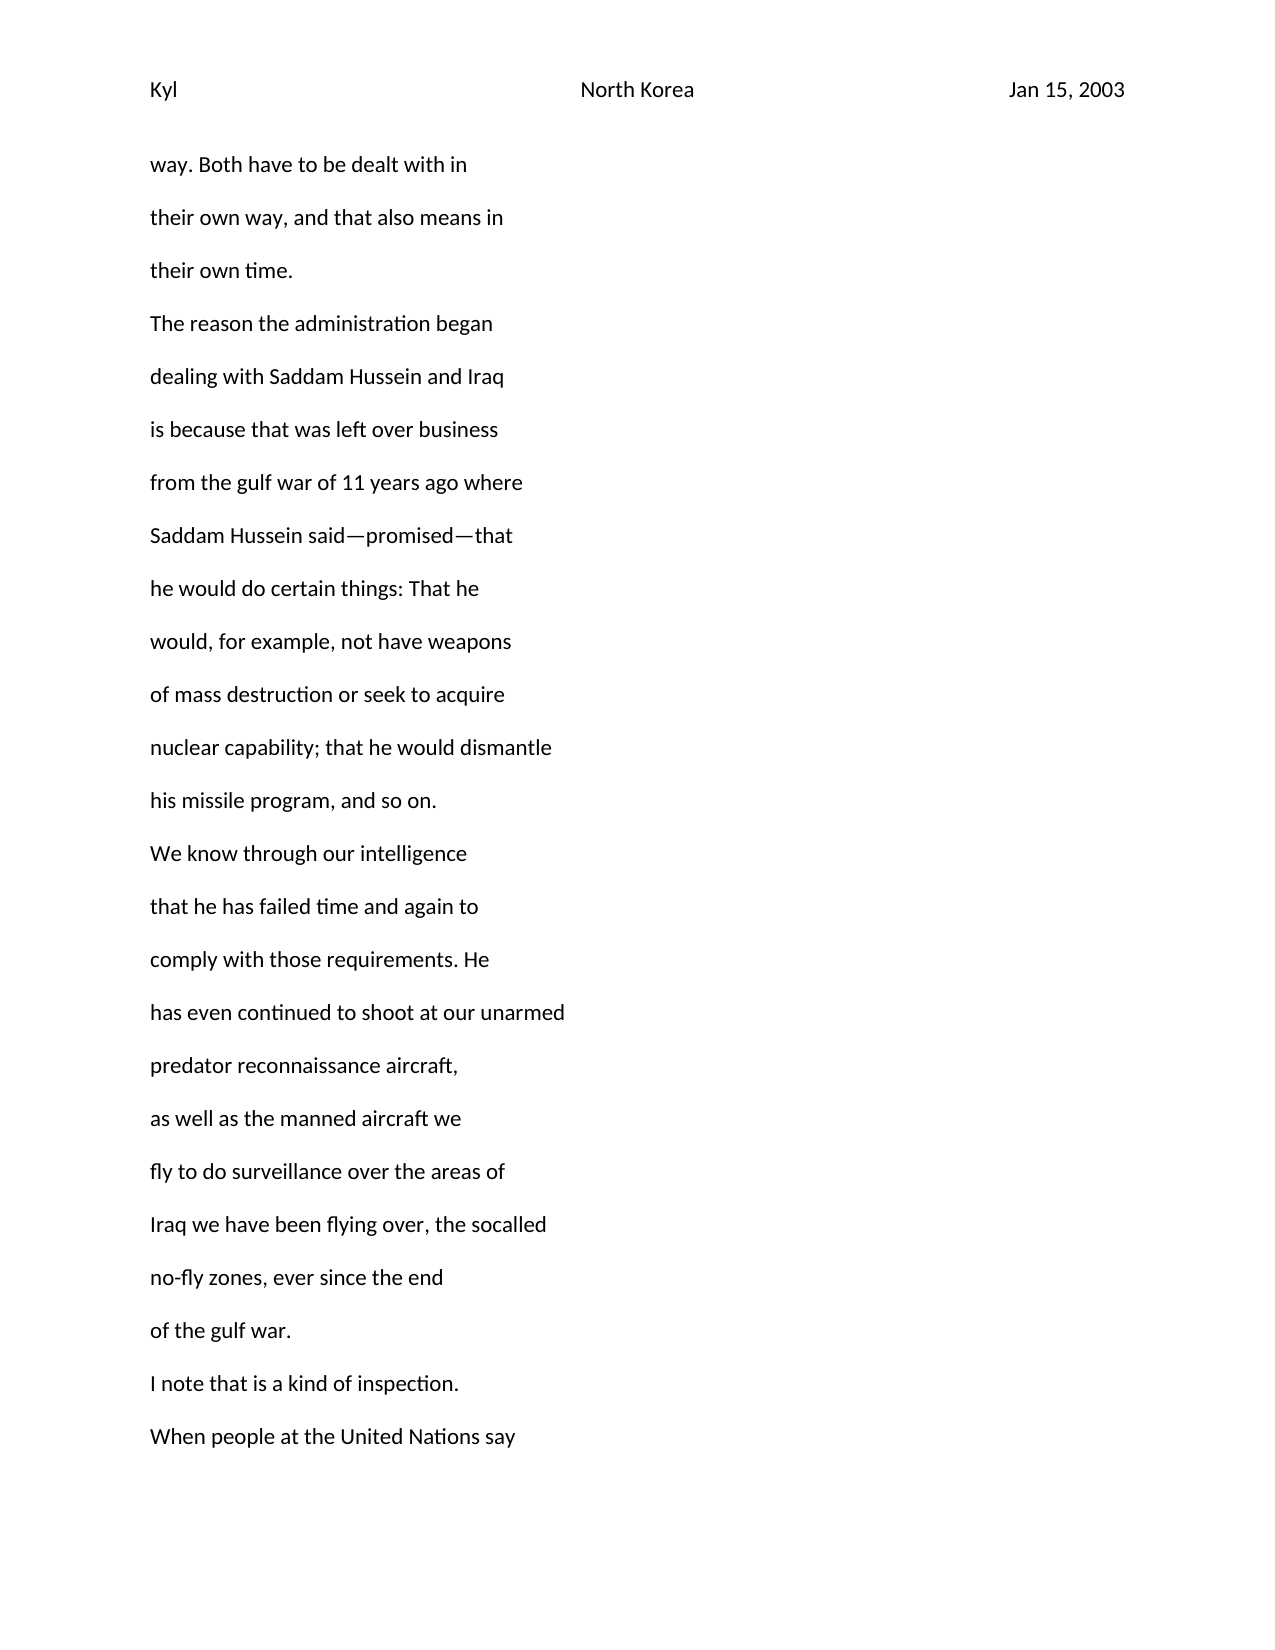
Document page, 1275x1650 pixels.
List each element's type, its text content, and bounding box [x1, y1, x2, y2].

text from the gulf war of 11 years ago where [150, 468, 1125, 496]
text of mass destruction or seek to acquire [150, 680, 1125, 708]
text has even continued to shoot at our unarmed [150, 998, 1125, 1026]
text fly to do surveillance over the areas of [150, 1157, 1125, 1185]
text would, for example, not have weapons [150, 627, 1125, 655]
text comply with those requirements. He [150, 945, 1125, 973]
text way. Both have to be dealt with in [150, 150, 1125, 178]
text predator reconnaissance aircraft, [150, 1051, 1125, 1079]
text he would do certain things: That he [150, 574, 1125, 602]
text their own time. [150, 256, 1125, 284]
text Iraq we have been flying over, the socalled [150, 1210, 1125, 1238]
text is because that was left over business [150, 415, 1125, 443]
text as well as the manned aircraft we [150, 1104, 1125, 1132]
text Saddam Hussein said—promised—that [150, 521, 1125, 549]
text no-fly zones, ever since the end [150, 1263, 1125, 1291]
text that he has failed time and again to [150, 892, 1125, 920]
text nuclear capability; that he would dismantle [150, 733, 1125, 761]
text their own way, and that also means in [150, 203, 1125, 231]
text dealing with Saddam Hussein and Iraq [150, 362, 1125, 390]
text We know through our intelligence [150, 839, 1125, 867]
text The reason the administration began [150, 309, 1125, 337]
text of the gulf war. [150, 1316, 1125, 1344]
text When people at the United Nations say [150, 1422, 1125, 1451]
text his missile program, and so on. [150, 786, 1125, 814]
text I note that is a kind of inspection. [150, 1369, 1125, 1397]
